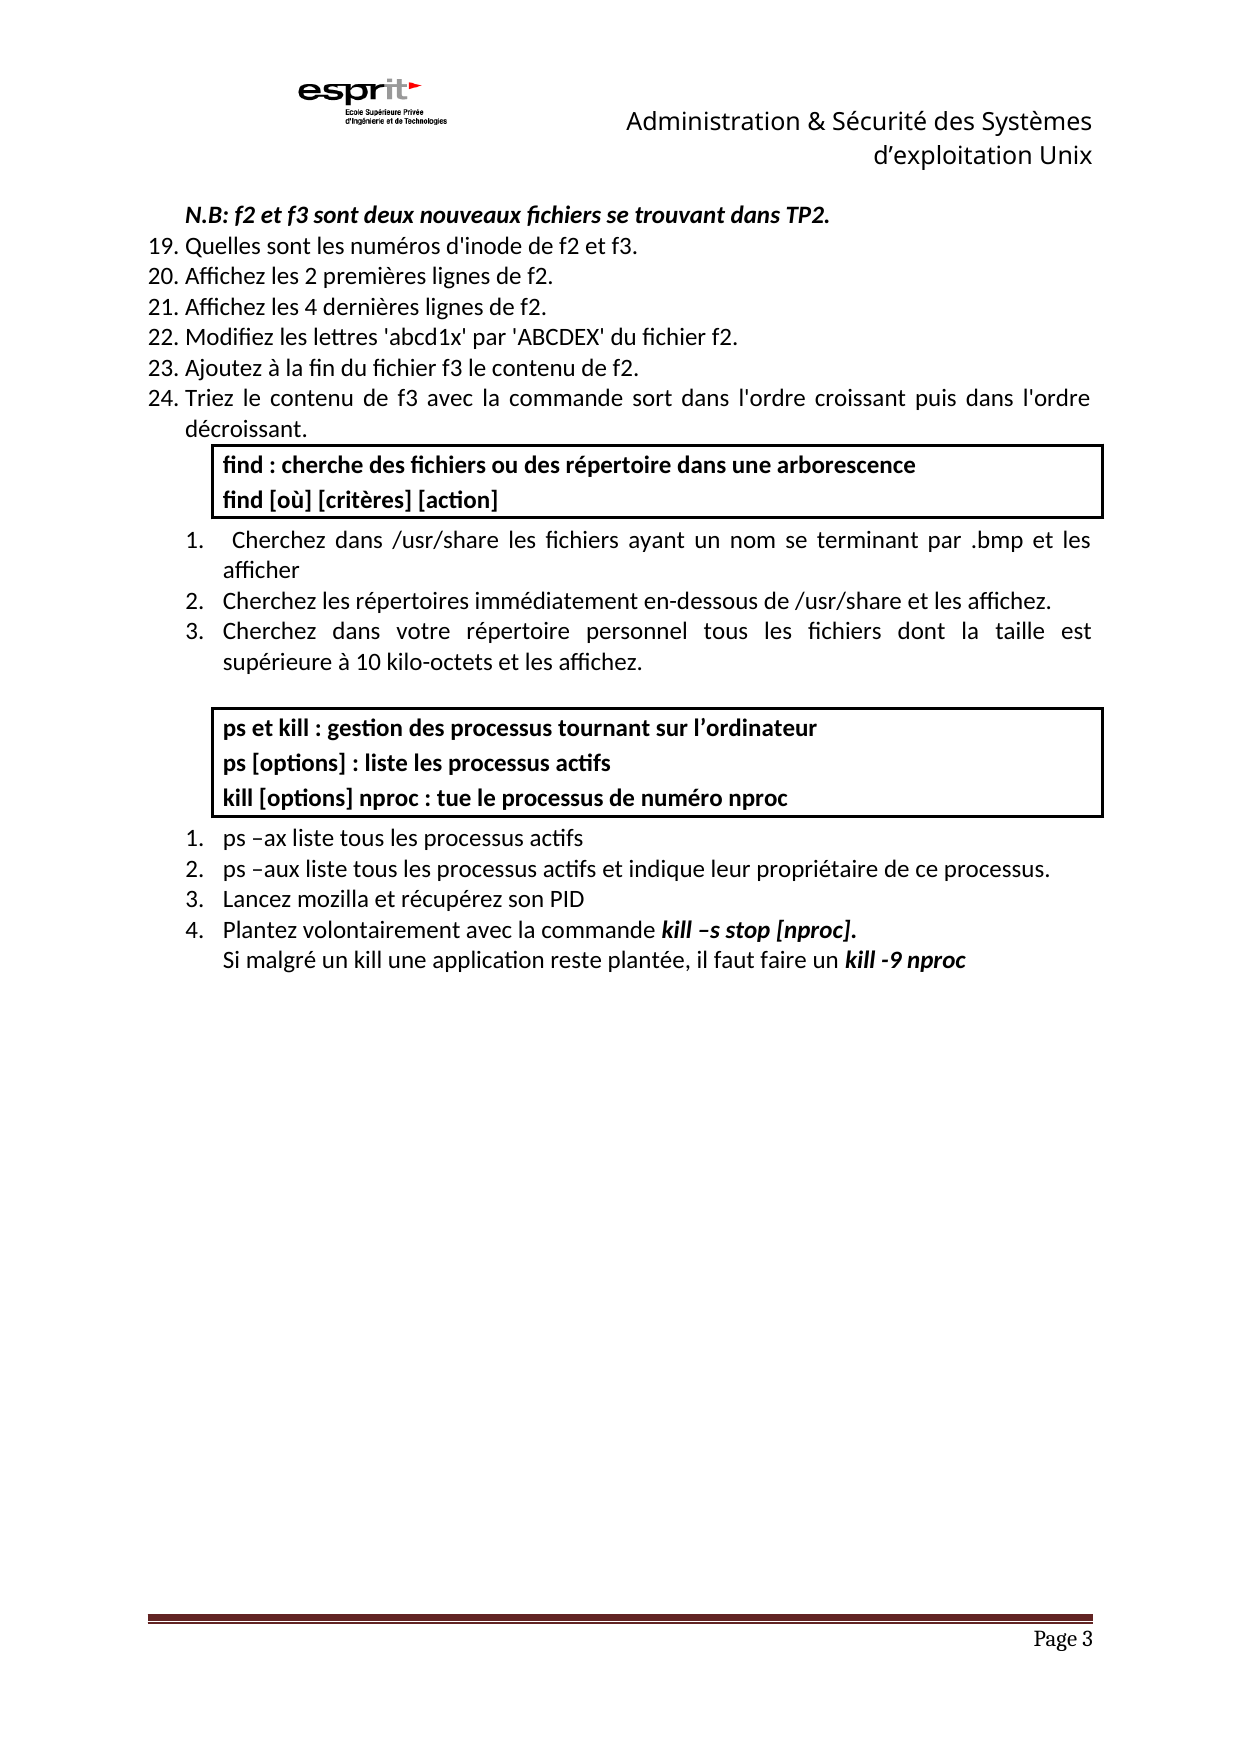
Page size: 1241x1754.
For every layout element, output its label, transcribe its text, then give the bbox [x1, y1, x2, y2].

list Cherchez dans /usr/share les fichiers ayant un nom se terminant par .bmp et les afficher [185, 524, 1093, 585]
list ps et kill : gestion des processus tournant sur l’ordinateur [214, 710, 1101, 742]
list Si malgré un kill une application reste plantée, il faut faire un kill -9 nproc [223, 944, 1093, 975]
list Modifiez les lettres 'abcd1x' par 'ABCDEX' du fichier f2. [148, 321, 1093, 352]
list Ajoutez à la fin du fichier f3 le contenu de f2. [148, 352, 1093, 382]
list Affichez les 2 premières lignes de f2. [148, 260, 1093, 291]
list Cherchez dans votre répertoire personnel tous les fichiers dont la taille est supérieure à 10 kilo-octets et les affichez. [185, 616, 1093, 677]
list ps –aux liste tous les processus actifs et indique leur propriétaire de ce processus. [185, 853, 1093, 883]
list Affichez les 4 dernières lignes de f2. [148, 291, 1093, 321]
picture [291, 73, 451, 130]
list ps –ax liste tous les processus actifs [185, 822, 1093, 853]
list find : cherche des fichiers ou des répertoire dans une arborescence [214, 447, 1101, 478]
list Quelles sont les numéros d'inode de f2 et f3. [148, 230, 1093, 260]
list Lancez mozilla et récupérez son PID [185, 883, 1093, 914]
list Triez le contenu de f3 avec la commande sort dans l'ordre croissant puis dans l'ordre décroissant. [148, 382, 1093, 443]
list Cherchez les répertoires immédiatement en-dessous de /usr/share et les affichez. [185, 585, 1093, 616]
list kill [options] nproc : tue le processus de numéro nproc [214, 777, 1101, 815]
list N.B: f2 et f3 sont deux nouveaux fichiers se trouvant dans TP2. [185, 199, 1093, 230]
list ps [options] : liste les processus actifs [214, 742, 1101, 777]
list find [où] [critères] [action] [214, 478, 1101, 516]
list Plantez volontairement avec la commande kill –s stop [nproc]. [185, 914, 1093, 944]
